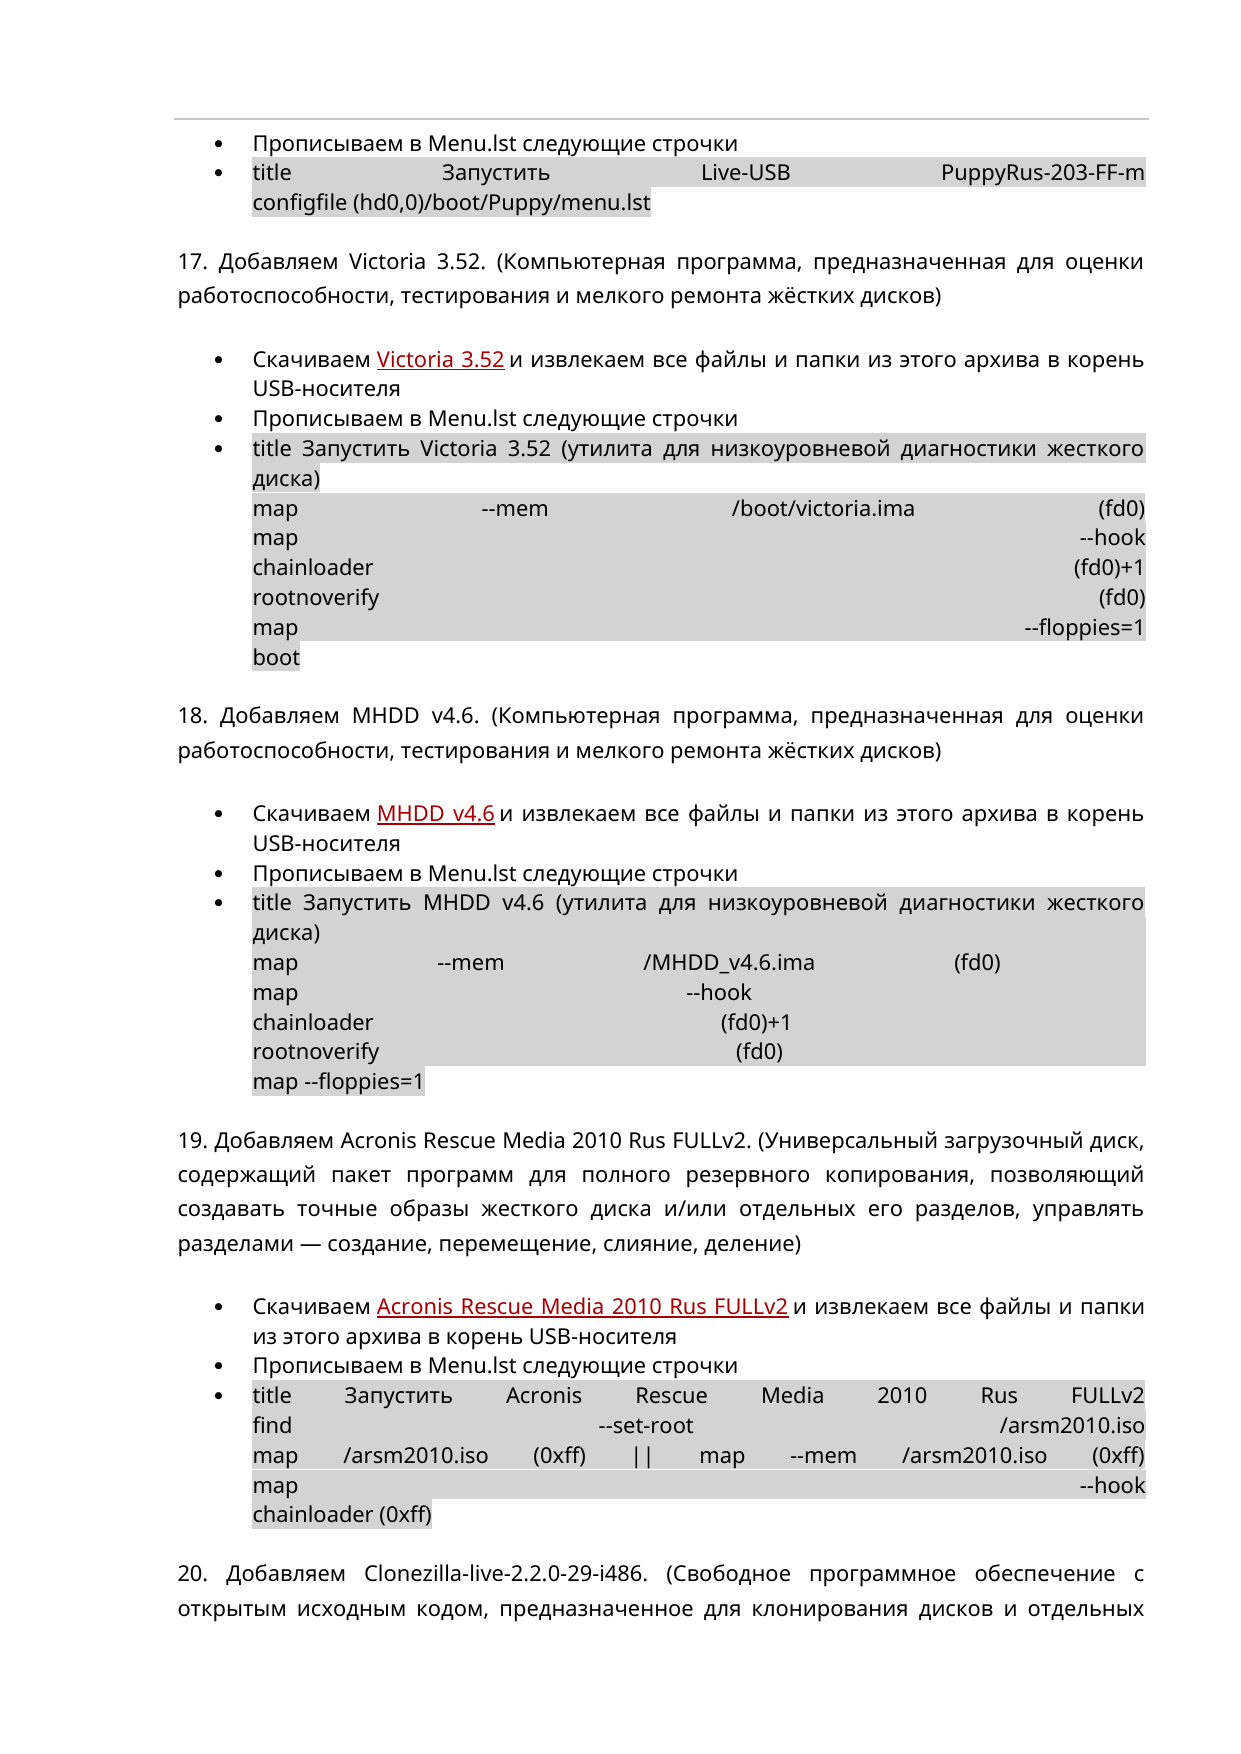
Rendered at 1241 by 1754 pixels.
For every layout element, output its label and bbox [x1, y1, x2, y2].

table_header [174, 120, 1148, 1630]
